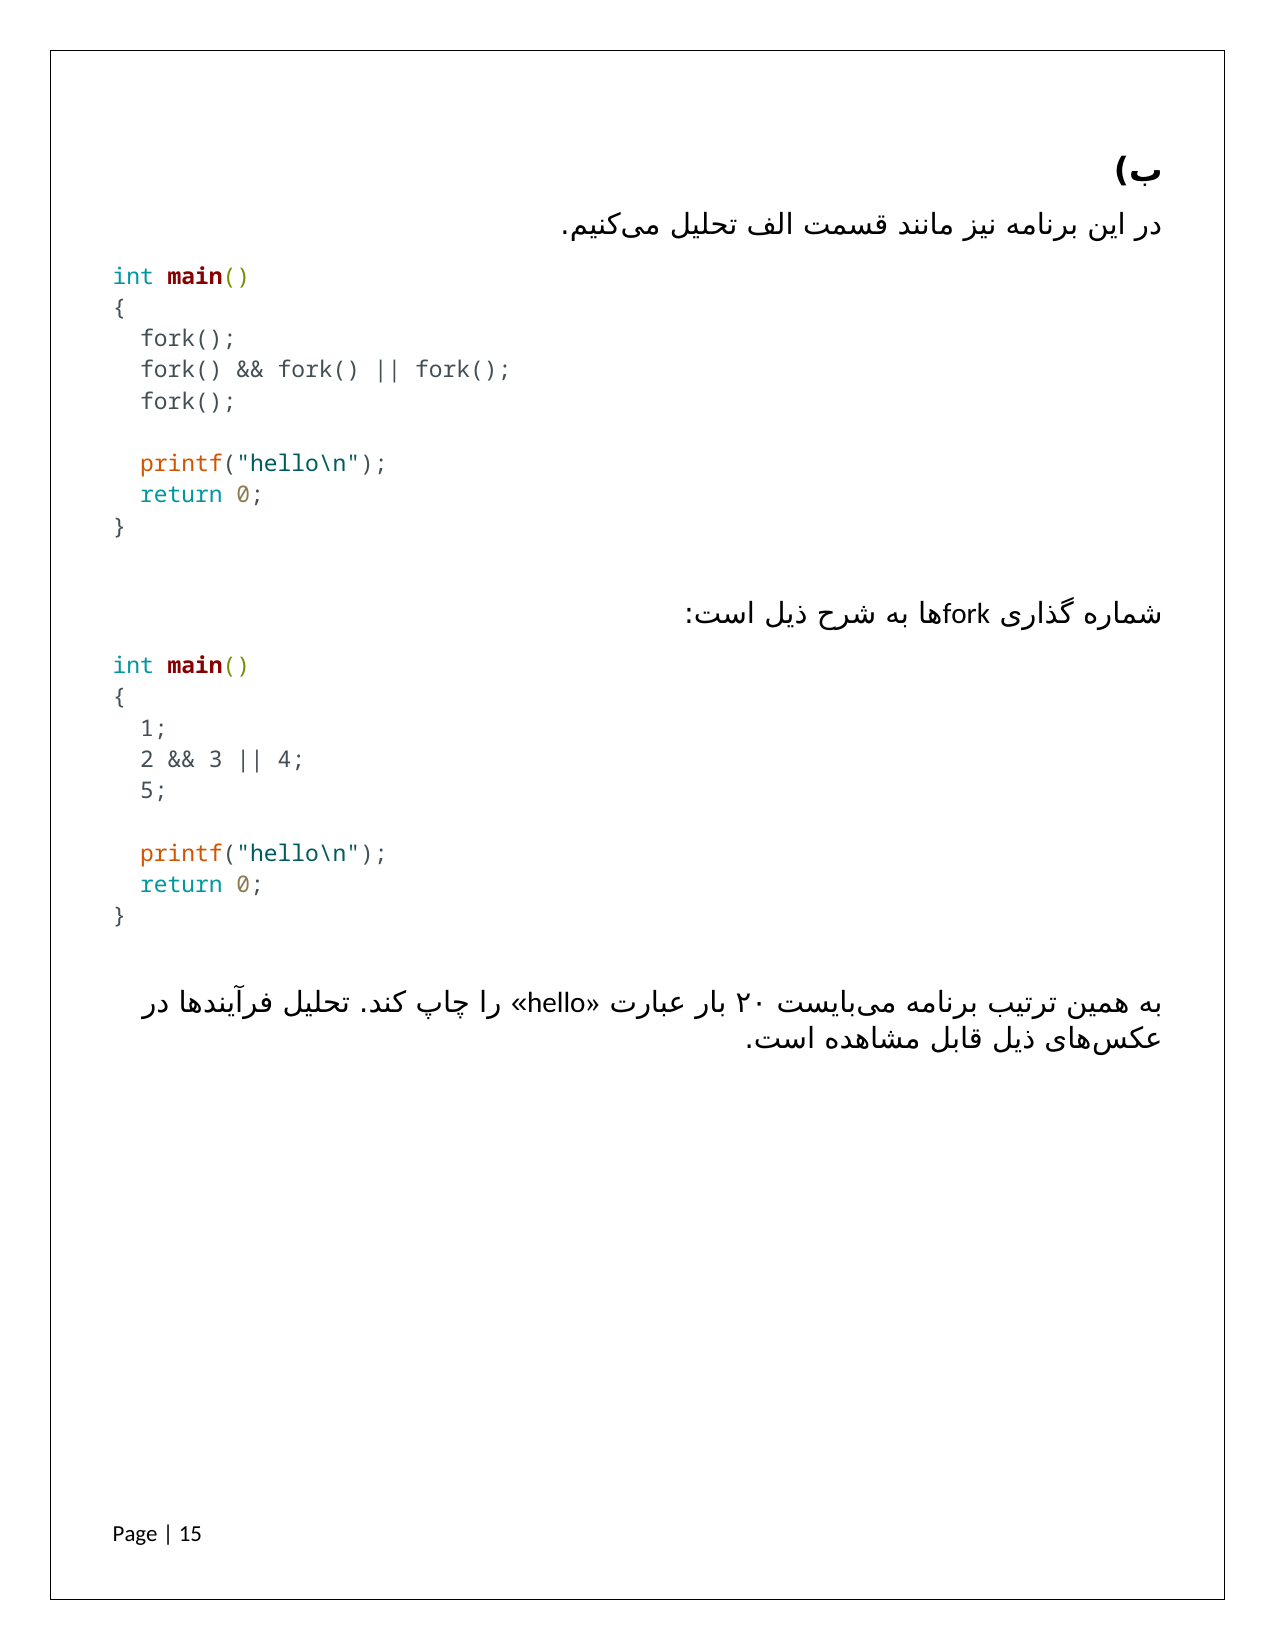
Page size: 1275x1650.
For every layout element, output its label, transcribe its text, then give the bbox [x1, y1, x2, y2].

text شماره گذاری forkها به شرح ذیل است: [112, 595, 1162, 631]
text در این برنامه نیز مانند قسمت الف تحلیل می‌کنیم. [112, 207, 1162, 241]
text int main() { fork(); fork() && fork() || fork(); fork(); printf("hello\n"); return 0; } [112, 260, 1162, 541]
text ب) [112, 150, 1162, 189]
text به همین ترتیب برنامه می‌بایست ۲۰ بار عبارت «hello» را چاپ کند. تحلیل فرآیند‌ها در عکس‌های ذیل قابل مشاهده است. [112, 984, 1162, 1056]
text int main() { 1; 2 && 3 || 4; 5; printf("hello\n"); return 0; } [126, 649, 1162, 930]
